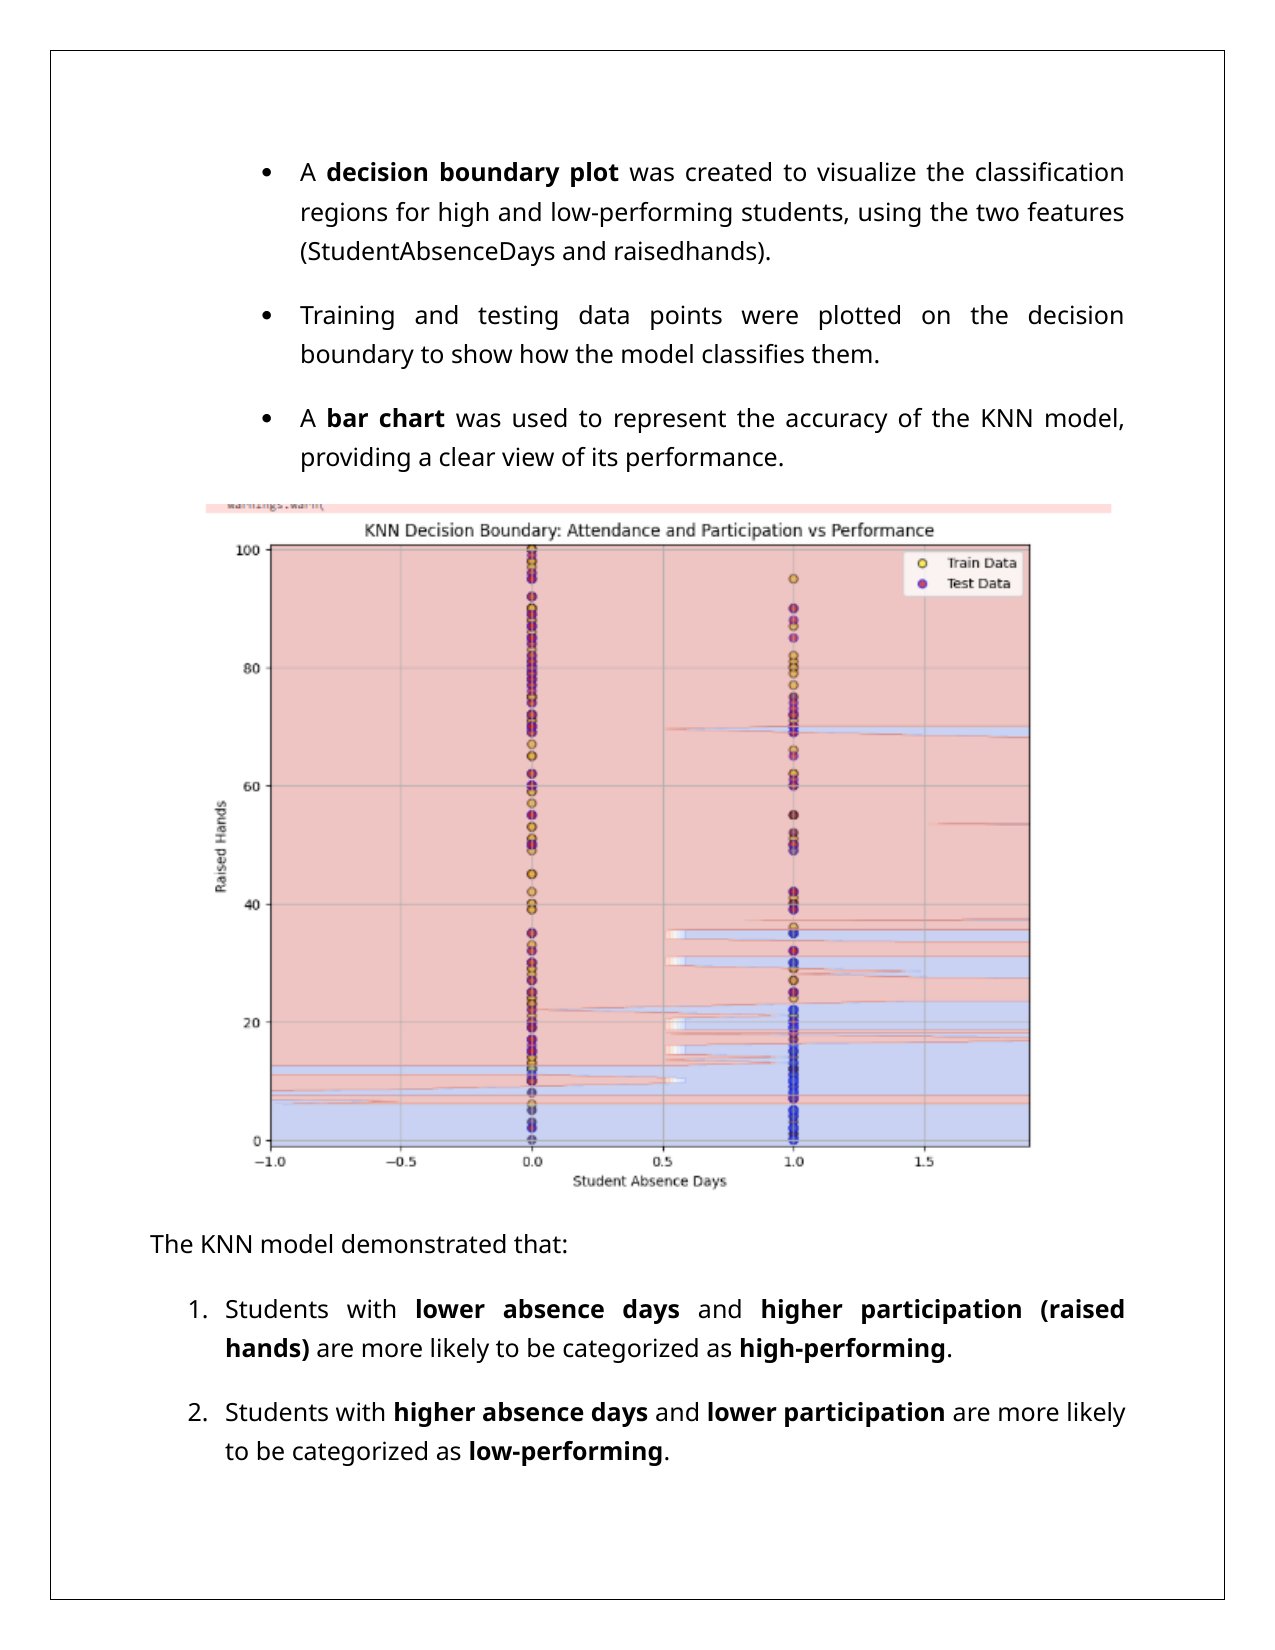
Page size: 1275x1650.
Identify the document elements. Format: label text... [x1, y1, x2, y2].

list A bar chart was used to represent the accuracy of the KNN model, providing a clear view of its performance. [262, 401, 1126, 474]
list Students with lower absence days and higher participation (raised hands) are more likely to be categorized as high-performing. [187, 1291, 1126, 1364]
picture [164, 504, 1112, 1198]
list Training and testing data points were plotted on the decision boundary to show how the model classifies them. [262, 297, 1126, 371]
list A decision boundary plot was created to visualize the classification regions for high and low-performing students, using the two features (StudentAbsenceDays and raisedhands). [262, 155, 1126, 267]
text The KNN model demonstrated that: [150, 1227, 1126, 1261]
list Students with higher absence days and lower participation are more likely to be categorized as low-performing. [187, 1395, 1126, 1468]
